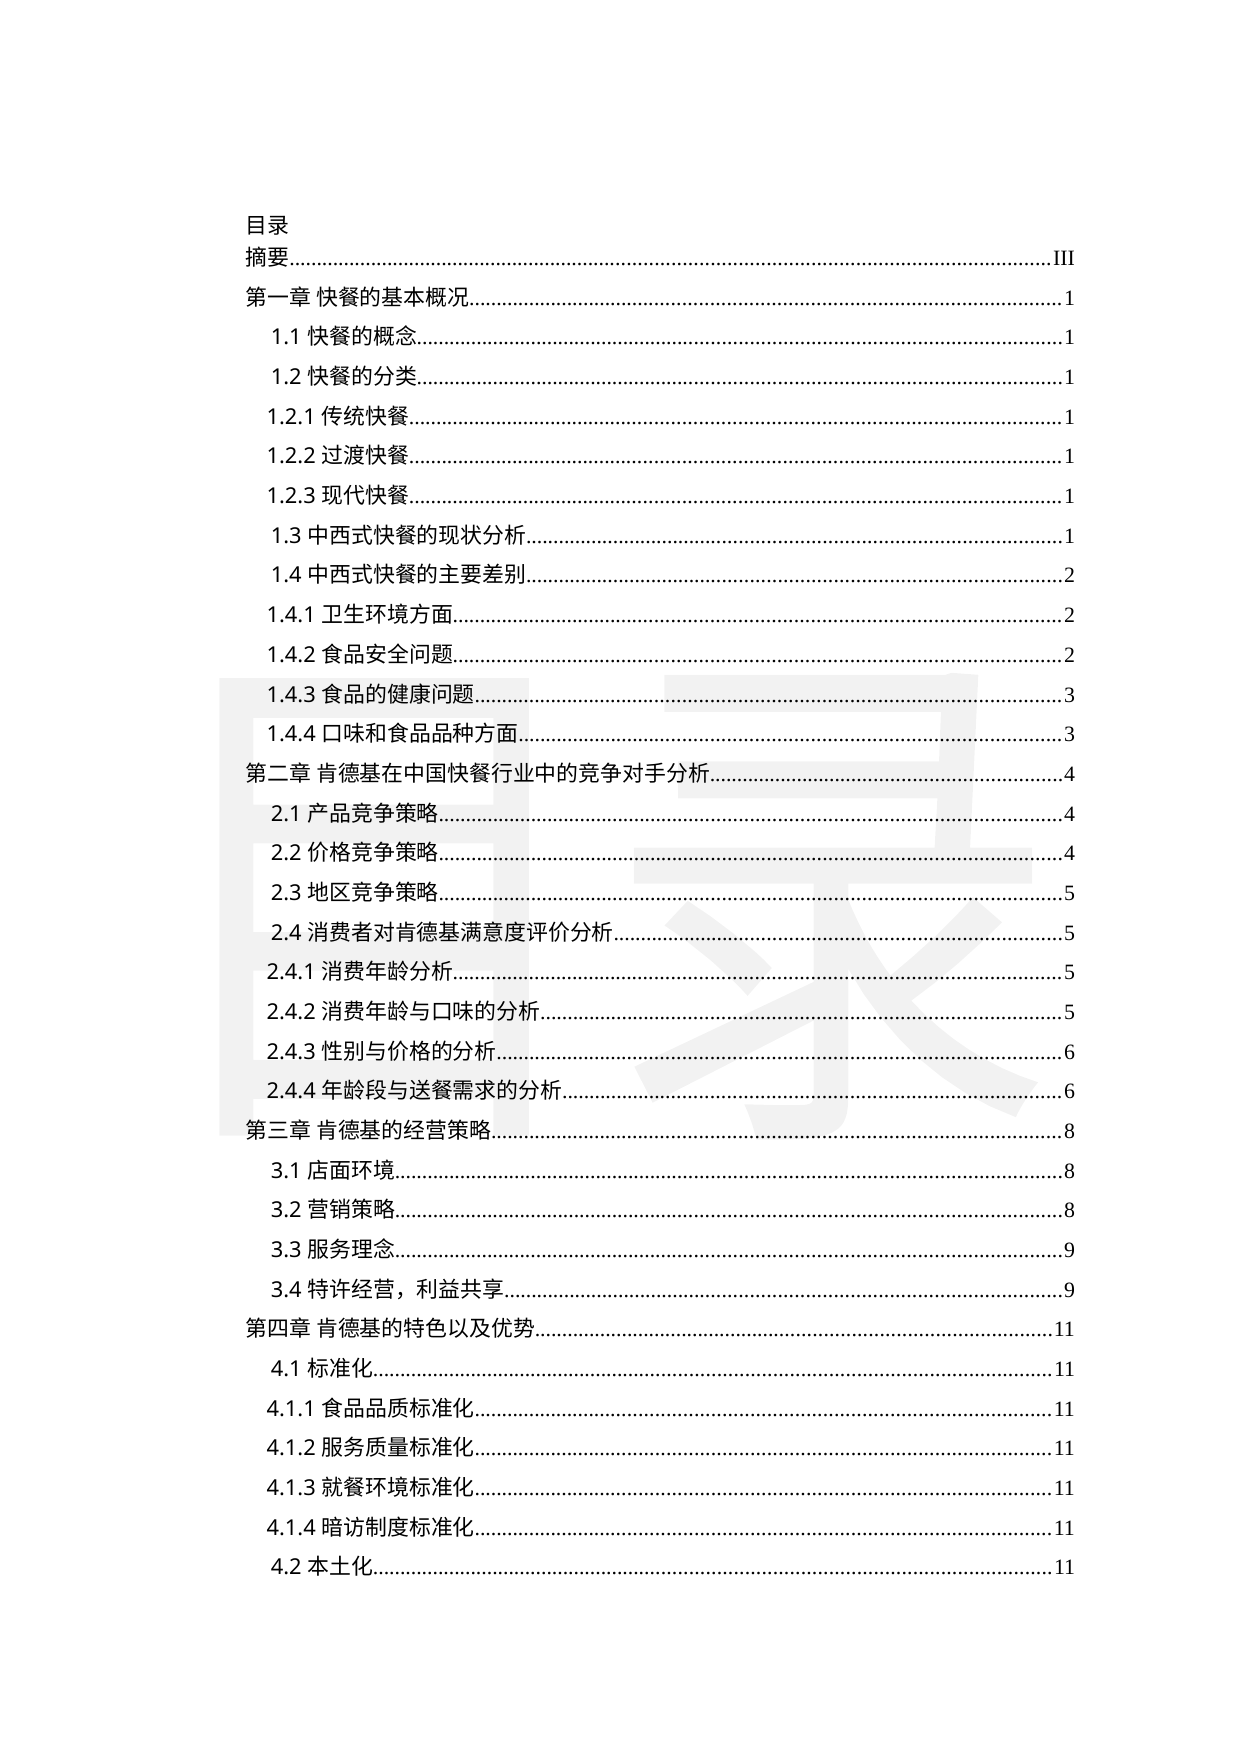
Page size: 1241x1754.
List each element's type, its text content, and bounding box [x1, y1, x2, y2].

text 1.2.2 过渡快餐 1 [204, 438, 1075, 470]
text 2.4 消费者对肯德基满意度评价分析 5 [208, 914, 1075, 946]
text 第三章 肯德基的经营策略 8 [183, 1113, 1075, 1145]
text 2.1 产品竞争策略 4 [208, 796, 1075, 827]
text 2.2 价格竞争策略 4 [208, 835, 1075, 867]
text 2.4.1 消费年龄分析 5 [204, 954, 1075, 986]
text 4.1.3 就餐环境标准化 11 [204, 1470, 1075, 1502]
text 3.2 营销策略 8 [208, 1192, 1075, 1224]
text 2.4.3 性别与价格的分析 6 [204, 1034, 1075, 1065]
text 2.3 地区竞争策略 5 [208, 875, 1075, 907]
text 1.2.1 传统快餐 1 [204, 399, 1075, 431]
text 1.1 快餐的概念 1 [208, 319, 1075, 351]
text 4.1.4 暗访制度标准化 11 [204, 1510, 1075, 1541]
text 1.3 中西式快餐的现状分析 1 [208, 518, 1075, 549]
text 2.4.4 年龄段与送餐需求的分析 6 [204, 1073, 1075, 1105]
text 1.4 中西式快餐的主要差别 2 [208, 557, 1075, 589]
text 3.3 服务理念 9 [208, 1232, 1075, 1264]
text 第一章 快餐的基本概况 1 [183, 280, 1075, 311]
text 4.2 本土化 11 [208, 1549, 1075, 1581]
text 1.4.1 卫生环境方面 2 [204, 597, 1075, 629]
text 第四章 肯德基的特色以及优势 11 [183, 1311, 1075, 1343]
text 目录 [183, 208, 1075, 240]
text 第二章 肯德基在中国快餐行业中的竞争对手分析 4 [183, 756, 1075, 788]
text 摘要 III [183, 240, 1075, 272]
text 4.1 标准化 11 [208, 1351, 1075, 1383]
text 3.1 店面环境 8 [208, 1153, 1075, 1184]
text 1.4.4 口味和食品品种方面 3 [204, 716, 1075, 748]
text 2.4.2 消费年龄与口味的分析 5 [204, 994, 1075, 1026]
text 1.4.2 食品安全问题 2 [204, 637, 1075, 669]
text 1.2 快餐的分类 1 [208, 359, 1075, 391]
text 4.1.2 服务质量标准化 11 [204, 1430, 1075, 1462]
text 1.2.3 现代快餐 1 [204, 478, 1075, 510]
text 4.1.1 食品品质标准化 11 [204, 1391, 1075, 1422]
text 1.4.3 食品的健康问题 3 [204, 677, 1075, 708]
text 3.4 特许经营，利益共享 9 [208, 1272, 1075, 1303]
